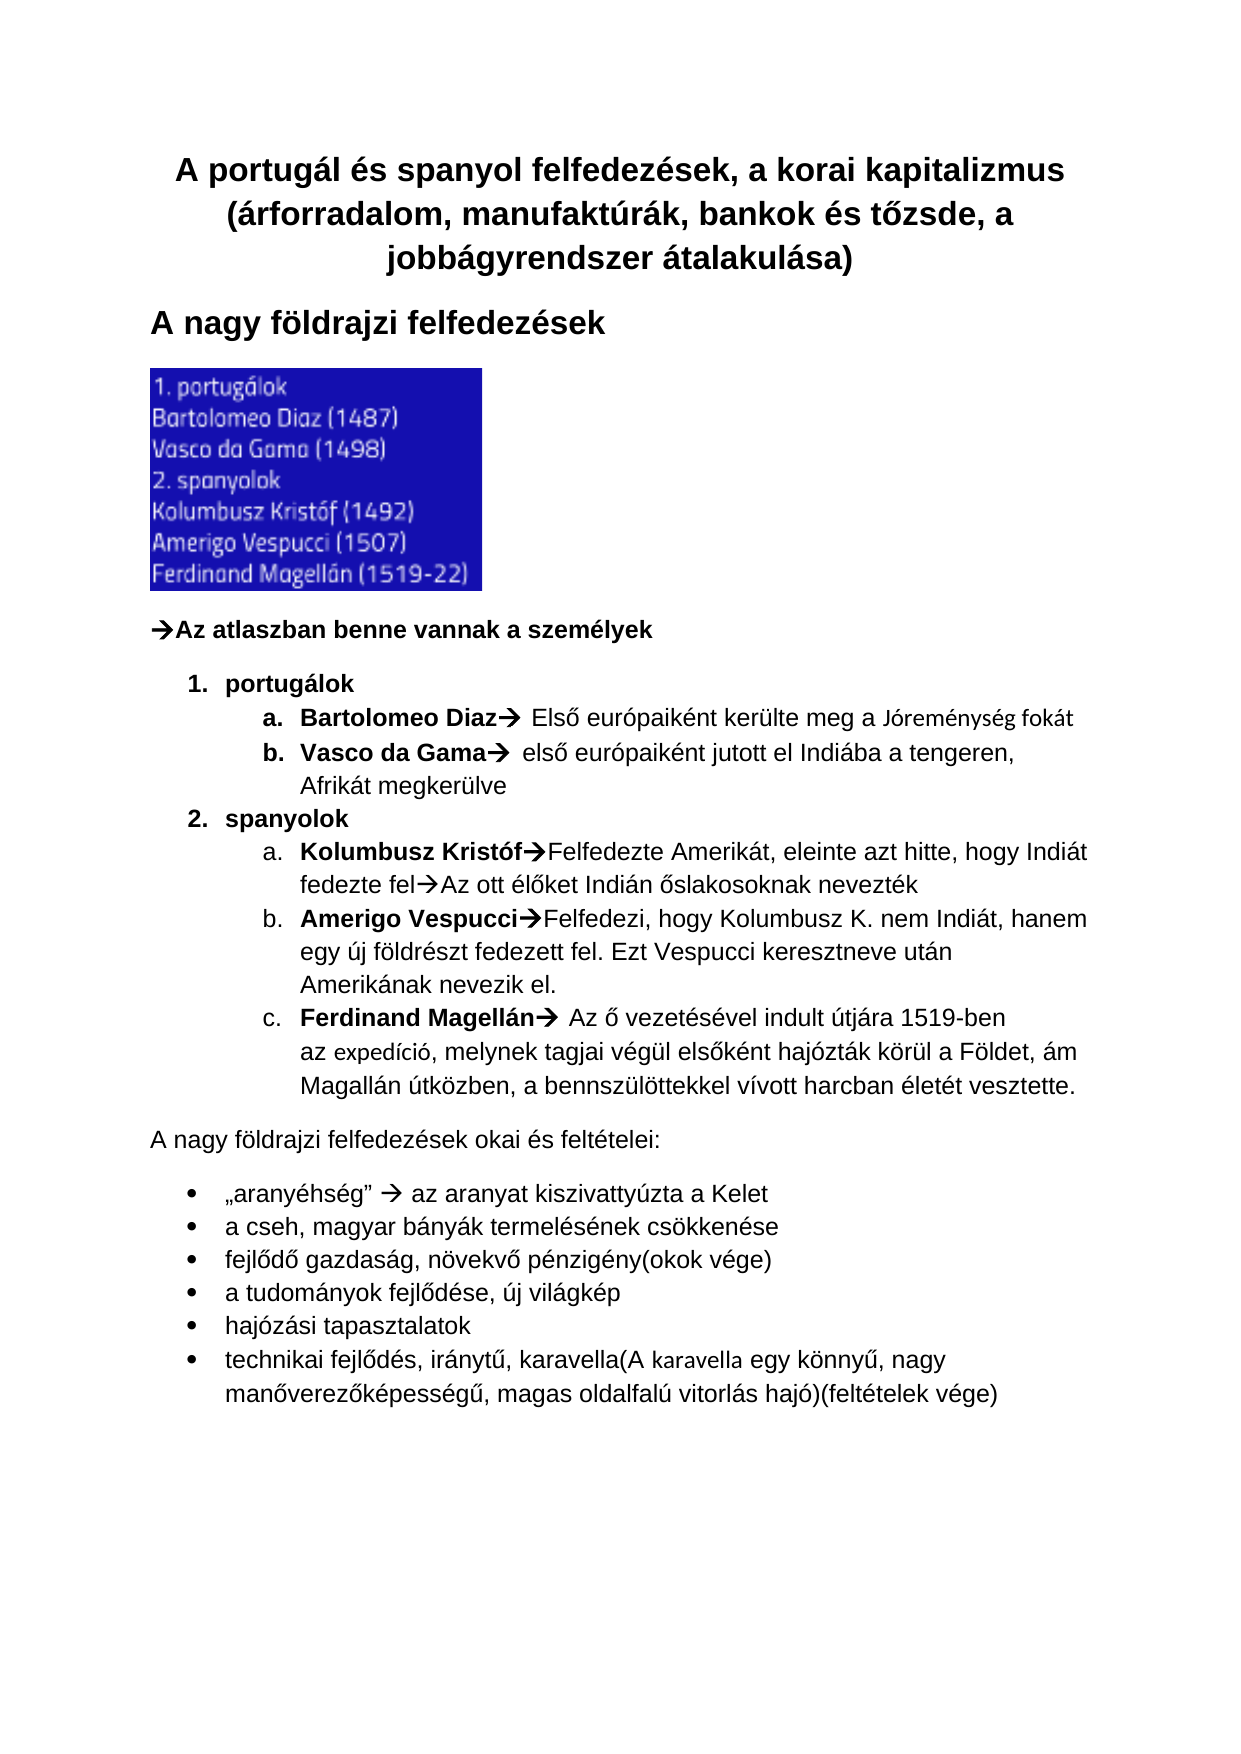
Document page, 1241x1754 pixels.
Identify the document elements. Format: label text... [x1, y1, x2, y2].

list „aranyéhség” az aranyat kiszivattyúzta a Kelet [187, 1179, 1090, 1207]
list Ferdinand Magellán Az ő vezetésével indult útjára 1519-ben az expedíció, melynek tagjai végül elsőként hajózták körül a Földet, ám Magallán útközben, a bennszülöttekkel vívott harcban életét vesztette. [262, 1003, 1090, 1100]
list Kolumbusz KristófFelfedezte Amerikát, eleinte azt hitte, hogy Indiát fedezte felAz ott élőket Indián őslakosoknak nevezték [262, 837, 1090, 899]
list Vasco da Gama első európaiként jutott el Indiába a tengeren, Afrikát megkerülve [262, 738, 1090, 800]
list technikai fejlődés, iránytű, karavella(A karavella egy könnyű, nagy manőverezőképességű, magas oldalfalú vitorlás hajó)(feltételek vége) [187, 1344, 1090, 1408]
picture [150, 368, 483, 591]
list fejlődő gazdaság, növekvő pénzigény(okok vége) [187, 1245, 1090, 1274]
list hajózási tapasztalatok [187, 1311, 1090, 1340]
text A nagy földrajzi felfedezések okai és feltételei: [150, 1125, 1090, 1153]
list Bartolomeo Diaz Első európaiként kerülte meg a Jóreménység fokát [531, 702, 1090, 733]
list Amerigo VespucciFelfedezi, hogy Kolumbusz K. nem Indiát, hanem egy új földrészt fedezett fel. Ezt Vespucci keresztneve után Amerikának nevezik el. [262, 904, 1090, 998]
list a tudományok fejlődése, új világkép [187, 1278, 1090, 1307]
list spanyolok [187, 804, 1090, 833]
text Az atlaszban benne vannak a személyek [150, 615, 1090, 644]
list a cseh, magyar bányák termelésének csökkenése [187, 1212, 1090, 1241]
list portugálok [187, 669, 1090, 698]
text A nagy földrajzi felfedezések [150, 303, 1090, 342]
list Bartolomeo Diaz Első európaiként kerülte meg a Jóreménység fokát [262, 702, 522, 733]
text A portugál és spanyol felfedezések, a korai kapitalizmus (árforradalom, manufaktúrák, bankok és tőzsde, a jobbágyrendszer átalakulása) [150, 150, 1090, 277]
